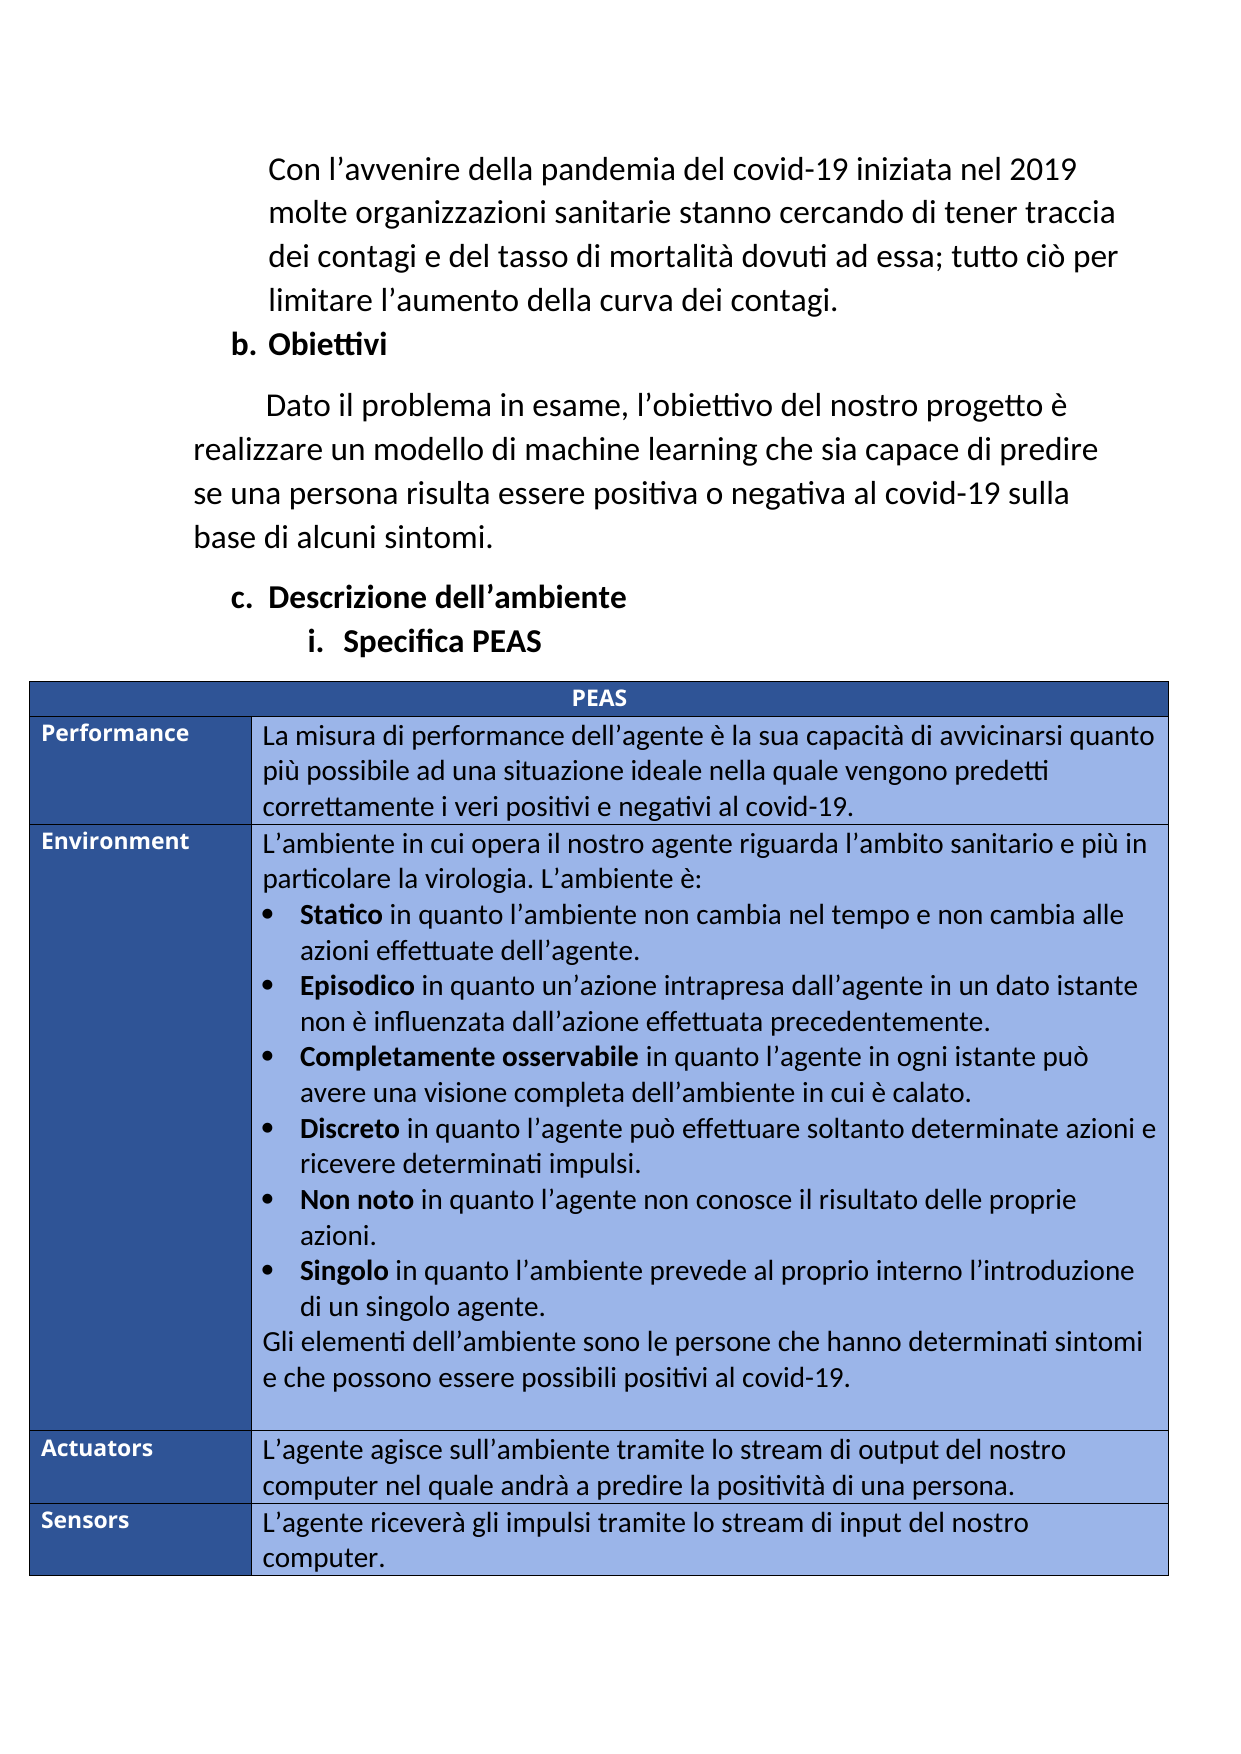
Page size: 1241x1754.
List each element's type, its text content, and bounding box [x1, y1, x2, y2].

table_cell Sensors [30, 1504, 251, 1575]
text Dato il problema in esame, l’obiettivo del nostro progetto è realizzare un modello di machine learning che sia capace di predire se una persona risulta essere positiva o negativa al covid-19 sulla base di alcuni sintomi. [193, 384, 1122, 557]
table_cell L’agente agisce sull’ambiente tramite lo stream di output del nostro computer nel quale andrà a predire la positività di una persona. [252, 1431, 1168, 1503]
list Descrizione dell’ambiente [231, 577, 1122, 617]
table_header PEAS [30, 682, 1168, 716]
table_cell Performance [30, 717, 251, 824]
table_cell Actuators [30, 1431, 251, 1503]
list Obiettivi [231, 323, 1122, 364]
list Specifica PEAS [324, 621, 1122, 661]
table_cell Environment [30, 825, 251, 1430]
table_cell L’agente riceverà gli impulsi tramite lo stream di input del nostro computer. [252, 1504, 1168, 1575]
list Con l’avvenire della pandemia del covid-19 iniziata nel 2019 molte organizzazioni sanitarie stanno cercando di tener traccia dei contagi e del tasso di mortalità dovuti ad essa; tutto ciò per limitare l’aumento della curva dei contagi. [268, 148, 1122, 320]
table_cell La misura di performance dell’agente è la sua capacità di avvicinarsi quanto più possibile ad una situazione ideale nella quale vengono predetti correttamente i veri positivi e negativi al covid-19. [252, 717, 1168, 824]
table_cell L’ambiente in cui opera il nostro agente riguarda l’ambito sanitario e più in particolare la virologia. L’ambiente è: Statico in quanto l’ambiente non cambia nel tempo e non cambia alle azioni effettuate dell’agente. Episodico in quanto un’azione intrapresa dall’agente in un dato istante non è influenzata dall’azione effettuata precedentemente. Completamente osservabile in quanto l’agente in ogni istante può avere una visione completa dell’ambiente in cui è calato. Discreto in quanto l’agente può effettuare soltanto determinate azioni e ricevere determinati impulsi. Non noto in quanto l’agente non conosce il risultato delle proprie azioni. Singolo in quanto l’ambiente prevede al proprio interno l’introduzione di un singolo agente. Gli elementi dell’ambiente sono le persone che hanno determinati sintomi e che possono essere possibili positivi al covid-19. [252, 825, 1168, 1430]
